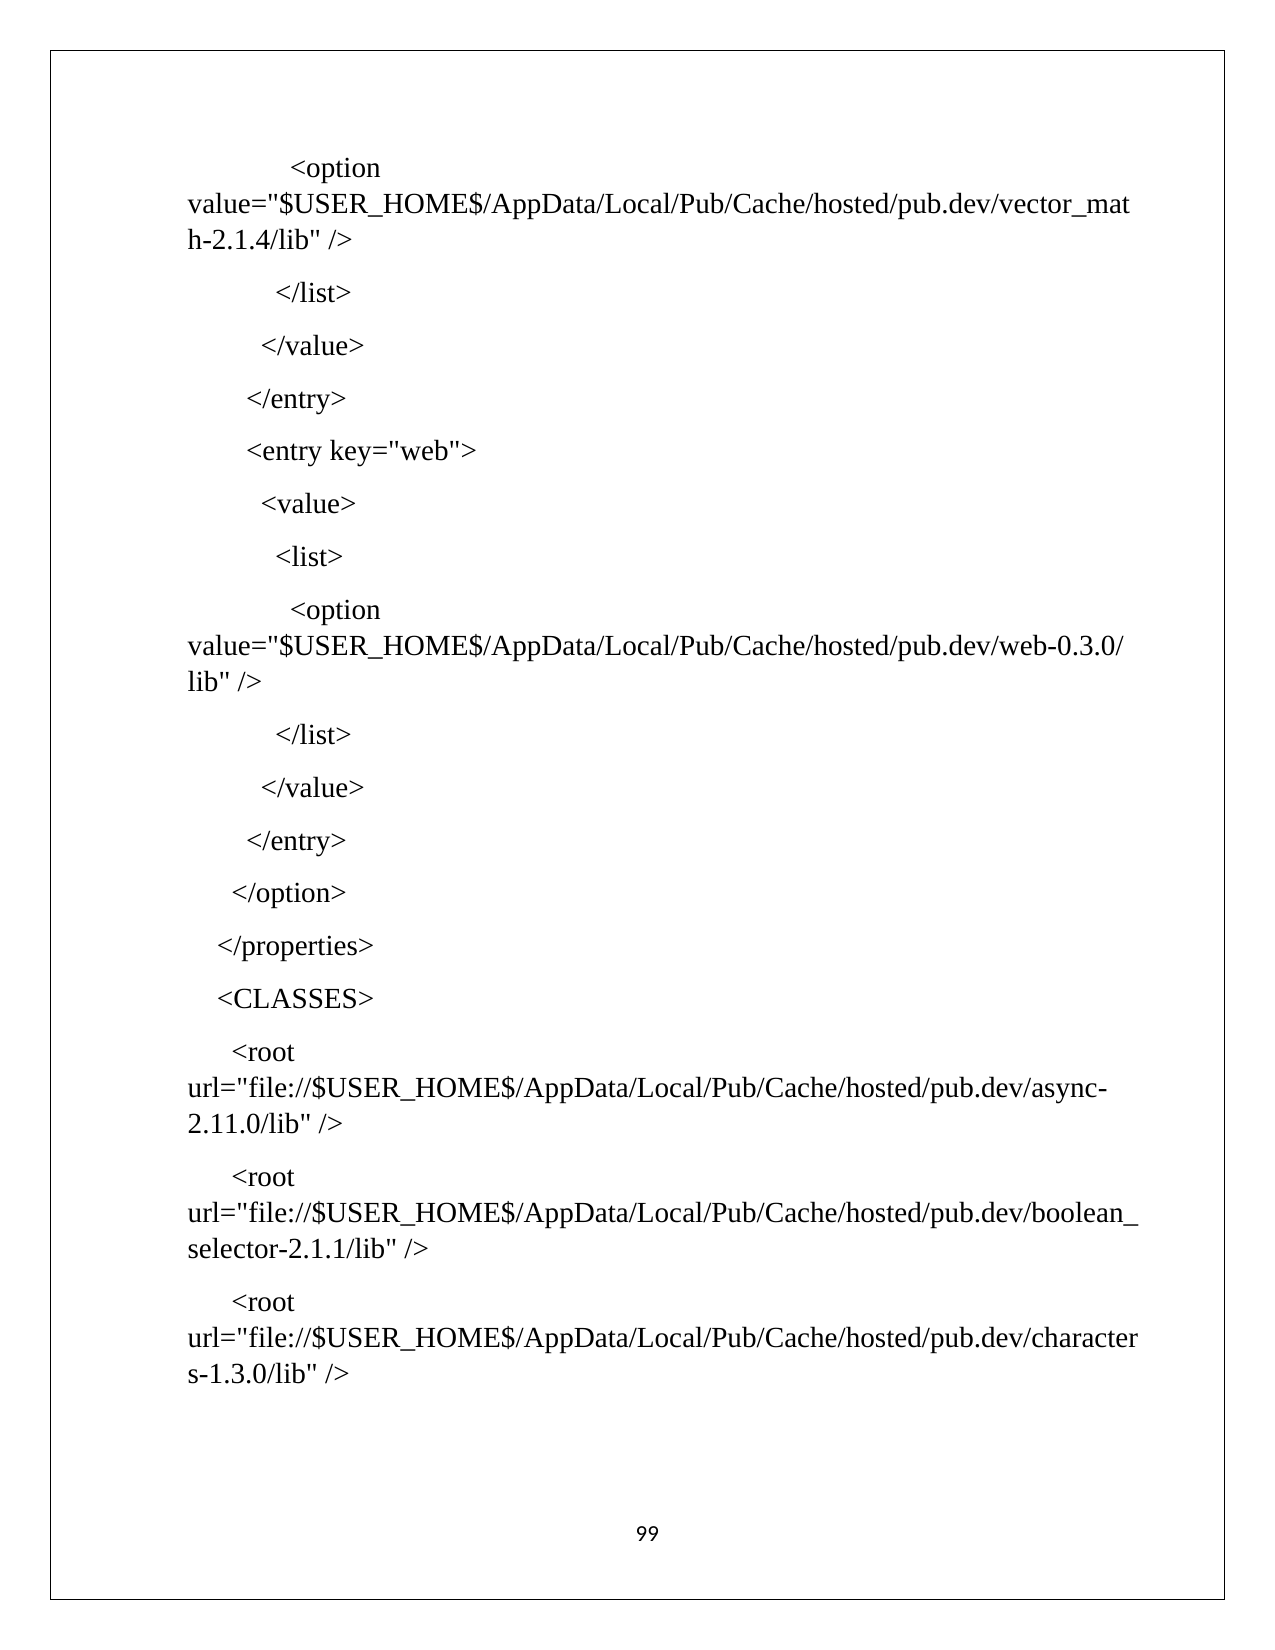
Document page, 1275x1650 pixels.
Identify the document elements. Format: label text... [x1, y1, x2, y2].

text <root url="file://$USER_HOME$/AppData/Local/Pub/Cache/hosted/pub.dev/boolean_selector-2.1.1/lib" /> [187, 1159, 1144, 1265]
text <option value="$USER_HOME$/AppData/Local/Pub/Cache/hosted/pub.dev/web-0.3.0/lib" /> [187, 592, 1144, 698]
text </properties> [187, 928, 1144, 962]
text </list> [187, 275, 1144, 309]
text <entry key="web"> [187, 433, 1144, 467]
text </list> [187, 717, 1144, 751]
text <root url="file://$USER_HOME$/AppData/Local/Pub/Cache/hosted/pub.dev/async-2.11.0/lib" /> [187, 1034, 1144, 1140]
text <option value="$USER_HOME$/AppData/Local/Pub/Cache/hosted/pub.dev/vector_math-2.1.4/lib" /> [187, 150, 1144, 256]
text <CLASSES> [187, 981, 1144, 1015]
text </value> [187, 328, 1144, 361]
text <root url="file://$USER_HOME$/AppData/Local/Pub/Cache/hosted/pub.dev/characters-1.3.0/lib" /> [187, 1284, 1144, 1390]
text </entry> [187, 823, 1144, 856]
text </value> [187, 770, 1144, 803]
text <value> [187, 486, 1144, 520]
text </option> [187, 876, 1144, 909]
text </entry> [187, 381, 1144, 414]
text <list> [187, 539, 1144, 573]
